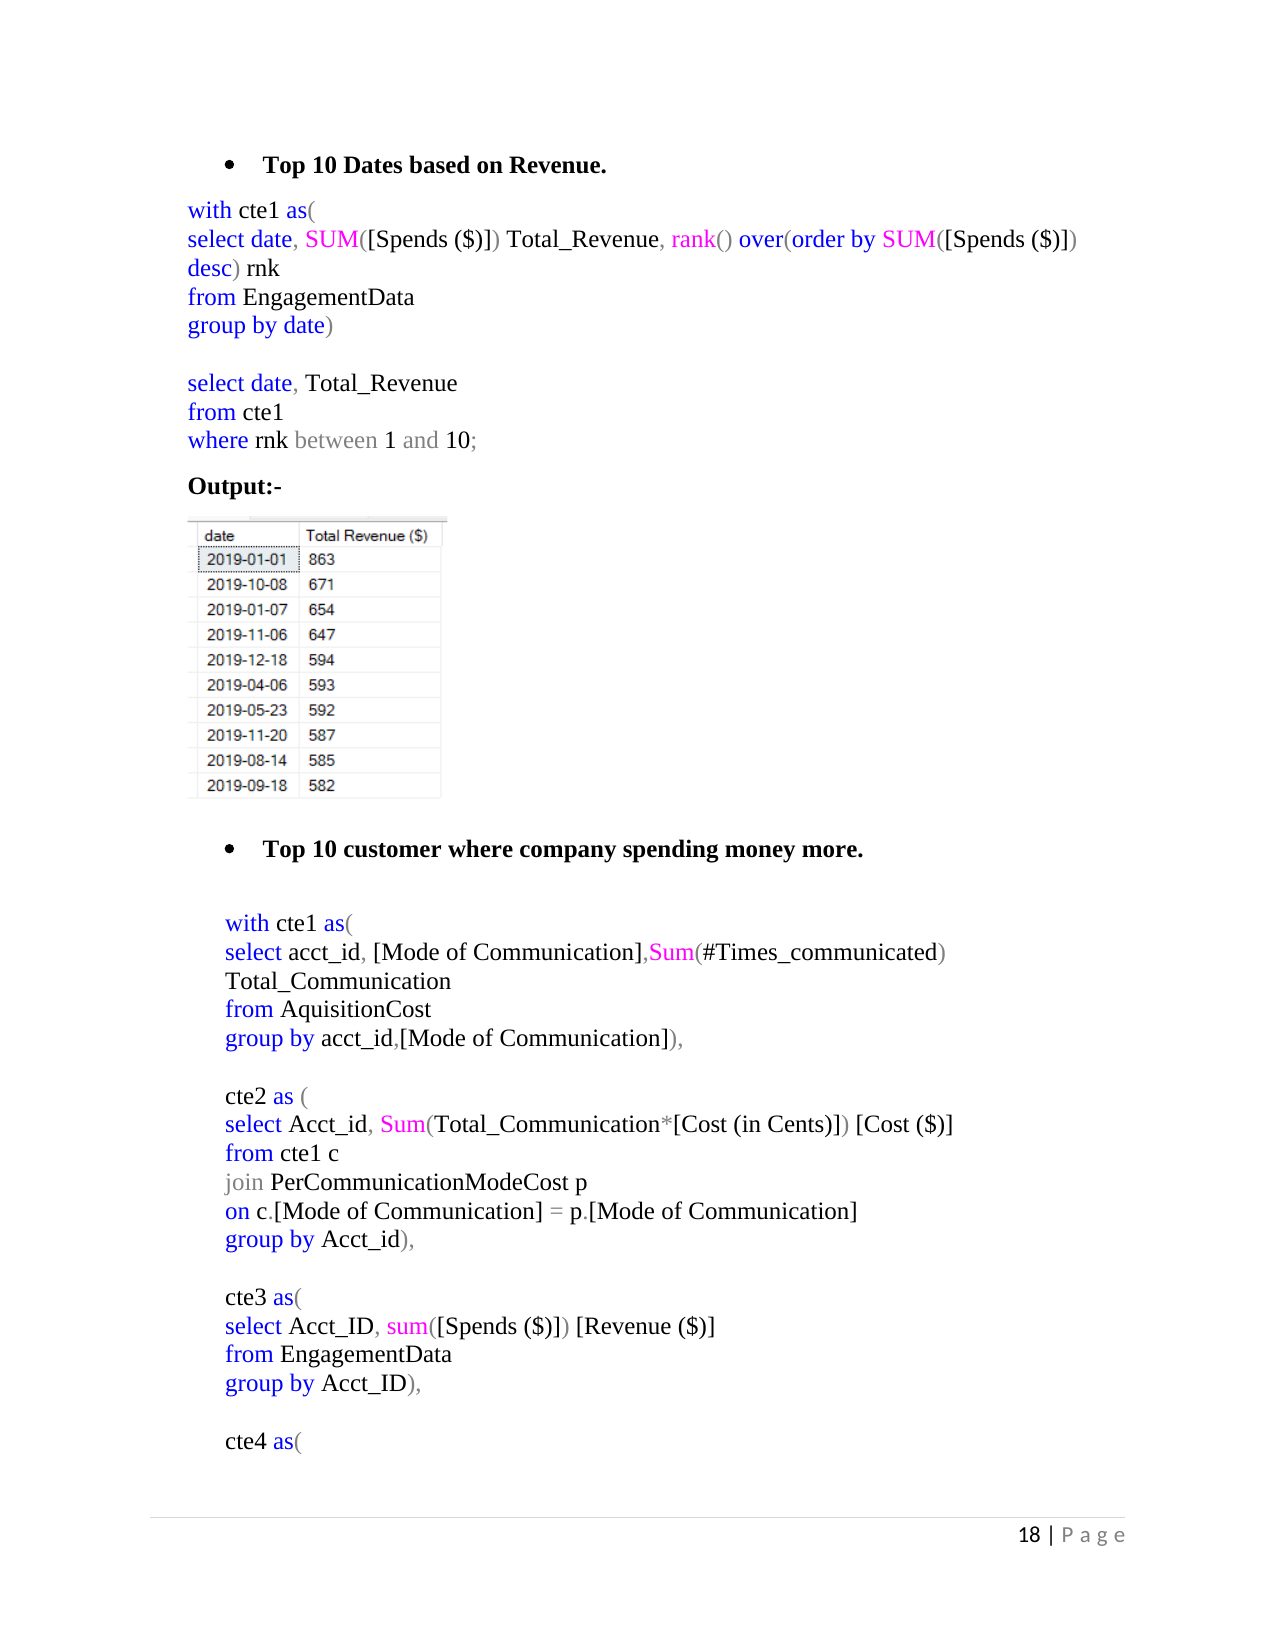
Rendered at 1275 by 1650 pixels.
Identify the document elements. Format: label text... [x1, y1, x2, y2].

text from cte1 c [225, 1138, 1125, 1167]
text select Acct_ID, sum([Spends ($)]) [Revenue ($)] [225, 1311, 1125, 1339]
text from EngagementData [187, 282, 1125, 310]
text select date, SUM([Spends ($)]) Total_Revenue, rank() over(order by SUM([Spends ($)]) desc) rnk [187, 224, 1125, 282]
text with cte1 as( [225, 908, 1125, 937]
text group by acct_id,[Mode of Communication]), [225, 1023, 1125, 1052]
text cte3 as( [225, 1282, 1125, 1311]
picture [187, 516, 448, 805]
text from cte1 [187, 397, 1125, 425]
text select date, Total_Revenue [187, 368, 1125, 397]
text with cte1 as( [187, 195, 1125, 224]
list Top 10 Dates based on Revenue. [225, 150, 1125, 179]
text Output:- [187, 471, 1125, 499]
text from EngagementData [225, 1339, 1125, 1368]
text select acct_id, [Mode of Communication],Sum(#Times_communicated) Total_Communication [225, 937, 1125, 994]
text group by date) [187, 310, 1125, 339]
text select Acct_id, Sum(Total_Communication*[Cost (in Cents)]) [Cost ($)] [225, 1109, 1125, 1138]
list Top 10 customer where company spending money more. [225, 834, 1125, 863]
text cte4 as( [225, 1426, 1125, 1454]
text join PerCommunicationModeCost p [225, 1167, 1125, 1196]
text where rnk between 1 and 10; [187, 425, 1125, 454]
text group by Acct_ID), [225, 1368, 1125, 1397]
text group by Acct_id), [225, 1224, 1125, 1253]
text on c.[Mode of Communication] = p.[Mode of Communication] [225, 1196, 1125, 1224]
text from AquisitionCost [225, 994, 1125, 1023]
text cte2 as ( [225, 1081, 1125, 1109]
